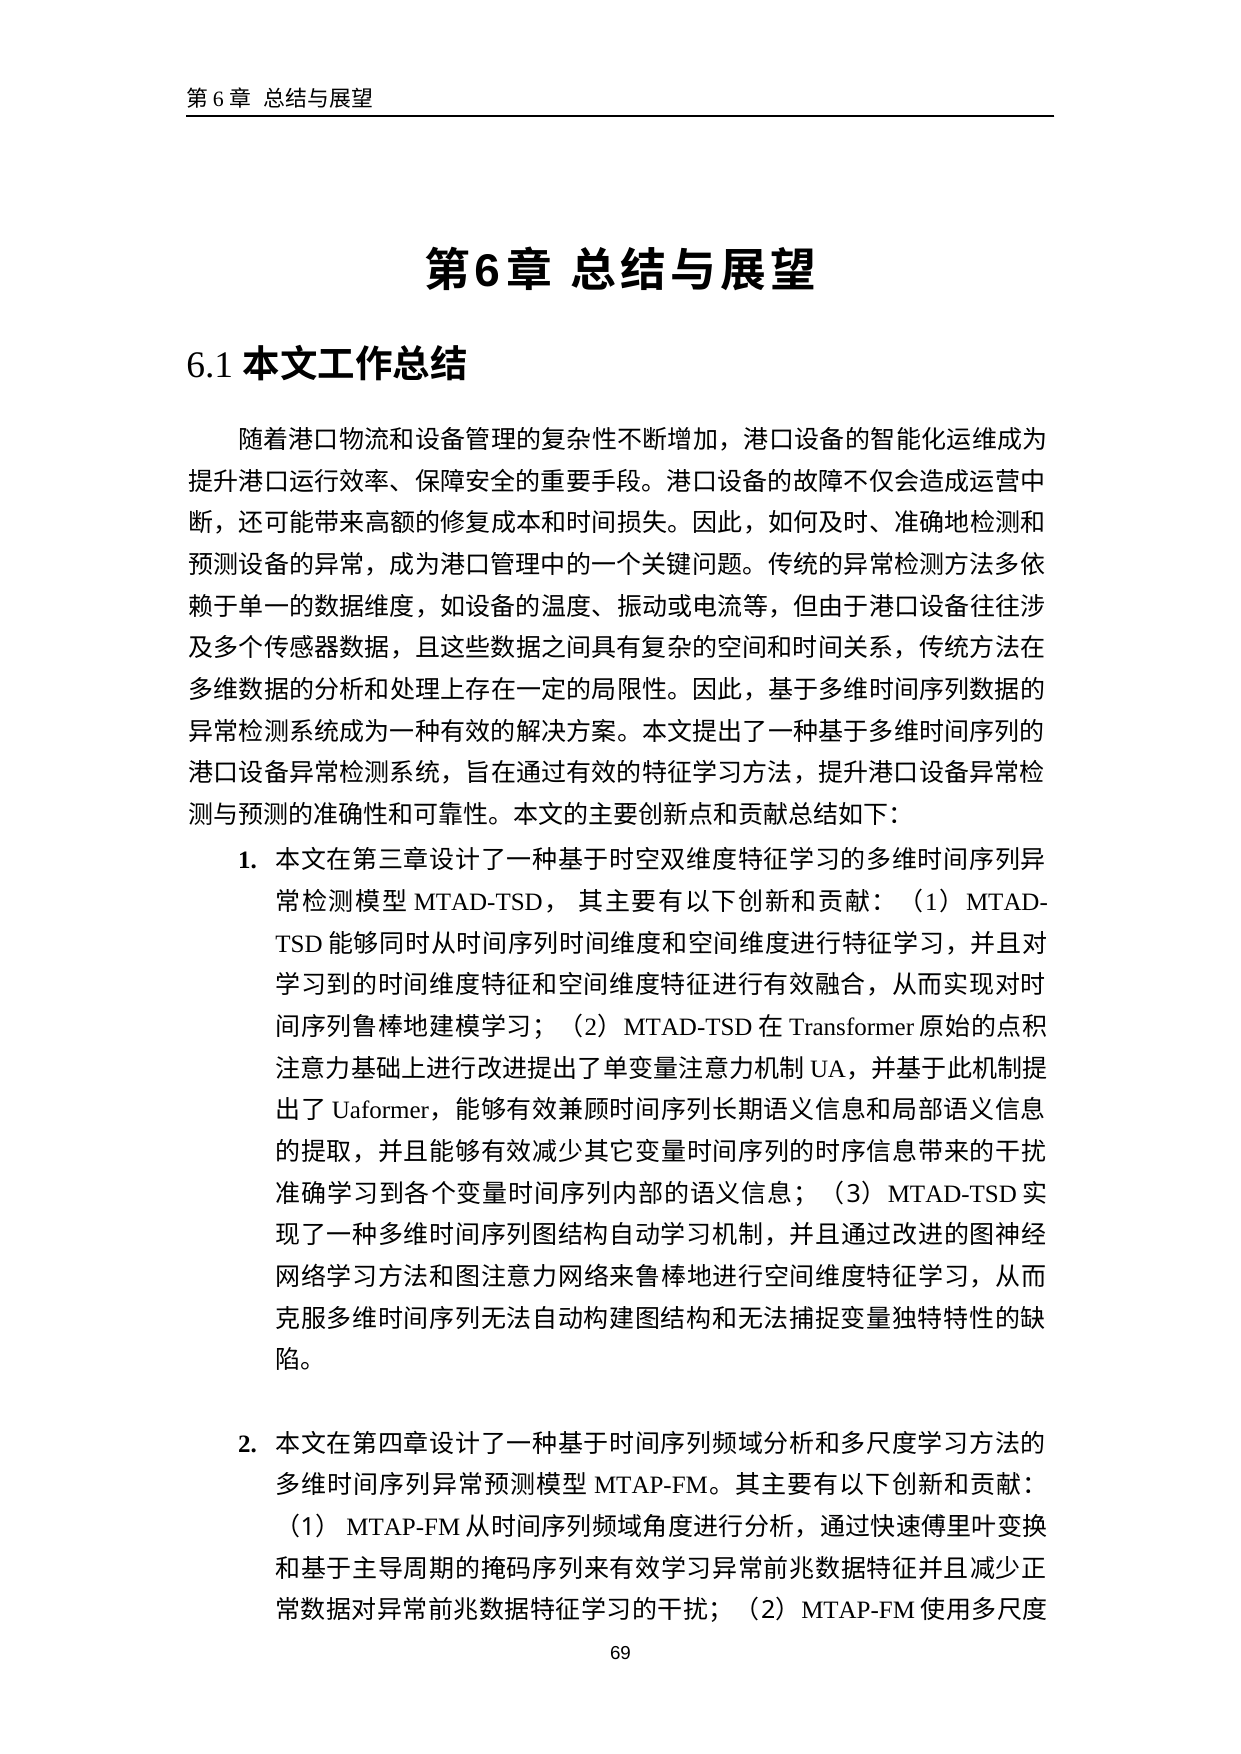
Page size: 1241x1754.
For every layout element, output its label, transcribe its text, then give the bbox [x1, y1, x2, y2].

subtitle 总结与展望 [186, 233, 1054, 299]
subtitle 本文工作总结 [186, 334, 1054, 388]
text 随着港口物流和设备管理的复杂性不断增加，港口设备的智能化运维成为提升港口运行效率、保障安全的重要手段。港口设备的故障不仅会造成运营中断，还可能带来高额的修复成本和时间损失。因此，如何及时、准确地检测和预测设备的异常，成为港口管理中的一个关键问题。传统的异常检测方法多依赖于单一的数据维度，如设备的温度、振动或电流等，但由于港口设备往往涉及多个传感器数据，且这些数据之间具有复杂的空间和时间关系，传统方法在多维数据的分析和处理上存在一定的局限性。因此，基于多维时间序列数据的异常检测系统成为一种有效的解决方案。本文提出了一种基于多维时间序列的港口设备异常检测系统，旨在通过有效的特征学习方法，提升港口设备异常检测与预测的准确性和可靠性。本文的主要创新点和贡献总结如下： [188, 415, 1048, 832]
list 本文在第三章设计了一种基于时空双维度特征学习的多维时间序列异常检测模型MTAD-TSD， 其主要有以下创新和贡献：（1）MTAD-TSD能够同时从时间序列时间维度和空间维度进行特征学习，并且对学习到的时间维度特征和空间维度特征进行有效融合，从而实现对时间序列鲁棒地建模学习；（2）MTAD-TSD在Transformer原始的点积注意力基础上进行改进提出了单变量注意力机制UA，并基于此机制提出了Uaformer，能够有效兼顾时间序列长期语义信息和局部语义信息的提取，并且能够有效减少其它变量时间序列的时序信息带来的干扰，准确学习到各个变量时间序列内部的语义信息；（3）MTAD-TSD实现了一种多维时间序列图结构自动学习机制，并且通过改进的图神经网络学习方法和图注意力网络来鲁棒地进行空间维度特征学习，从而克服多维时间序列无法自动构建图结构和无法捕捉变量独特特性的缺陷。 [238, 835, 1048, 1377]
